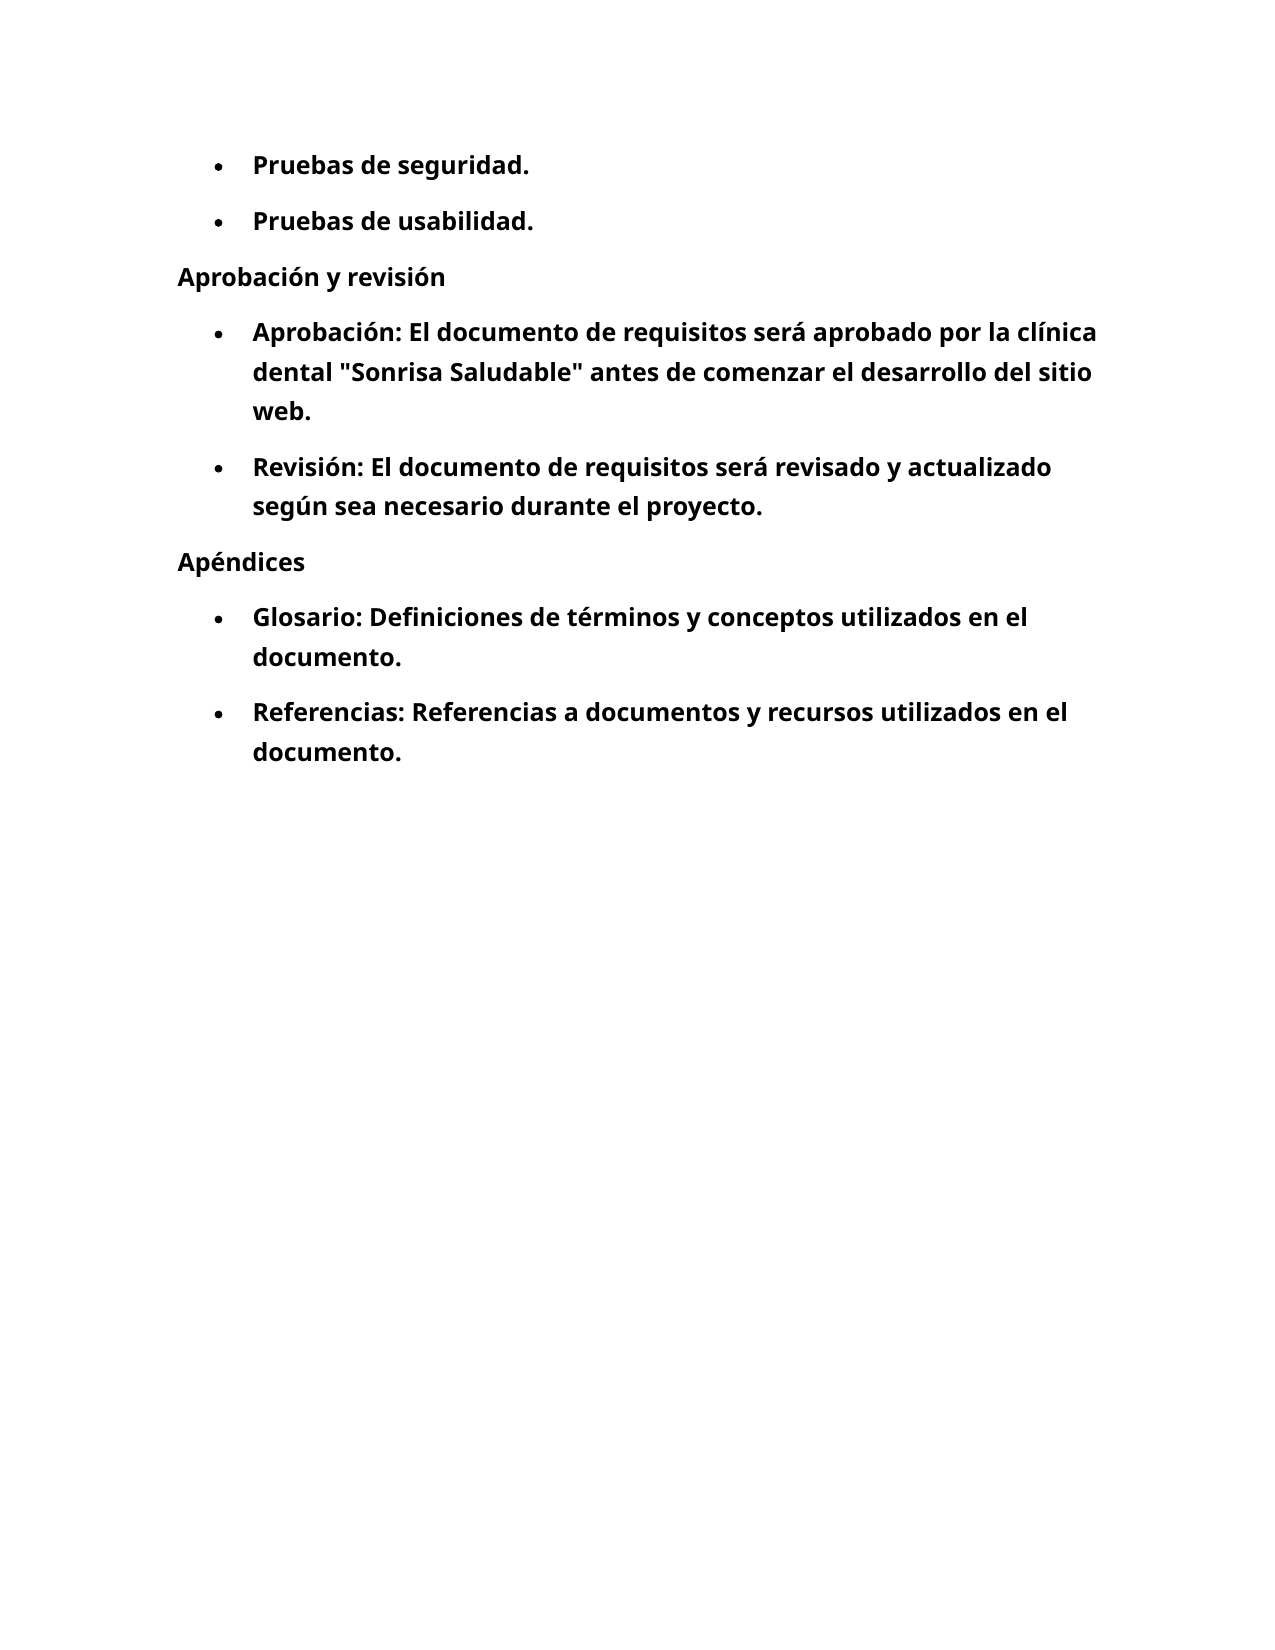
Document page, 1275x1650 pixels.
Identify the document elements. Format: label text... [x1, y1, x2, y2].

text Aprobación y revisión [177, 259, 1098, 293]
list Glosario: Definiciones de términos y conceptos utilizados en el documento. [215, 600, 1098, 673]
list Referencias: Referencias a documentos y recursos utilizados en el documento. [215, 695, 1098, 768]
list Aprobación: El documento de requisitos será aprobado por la clínica dental "Sonrisa Saludable" antes de comenzar el desarrollo del sitio web. [215, 315, 1098, 427]
list Pruebas de usabilidad. [215, 203, 1098, 237]
text Apéndices [177, 544, 1098, 578]
list Pruebas de seguridad. [215, 148, 1098, 182]
list Revisión: El documento de requisitos será revisado y actualizado según sea necesario durante el proyecto. [215, 449, 1098, 522]
